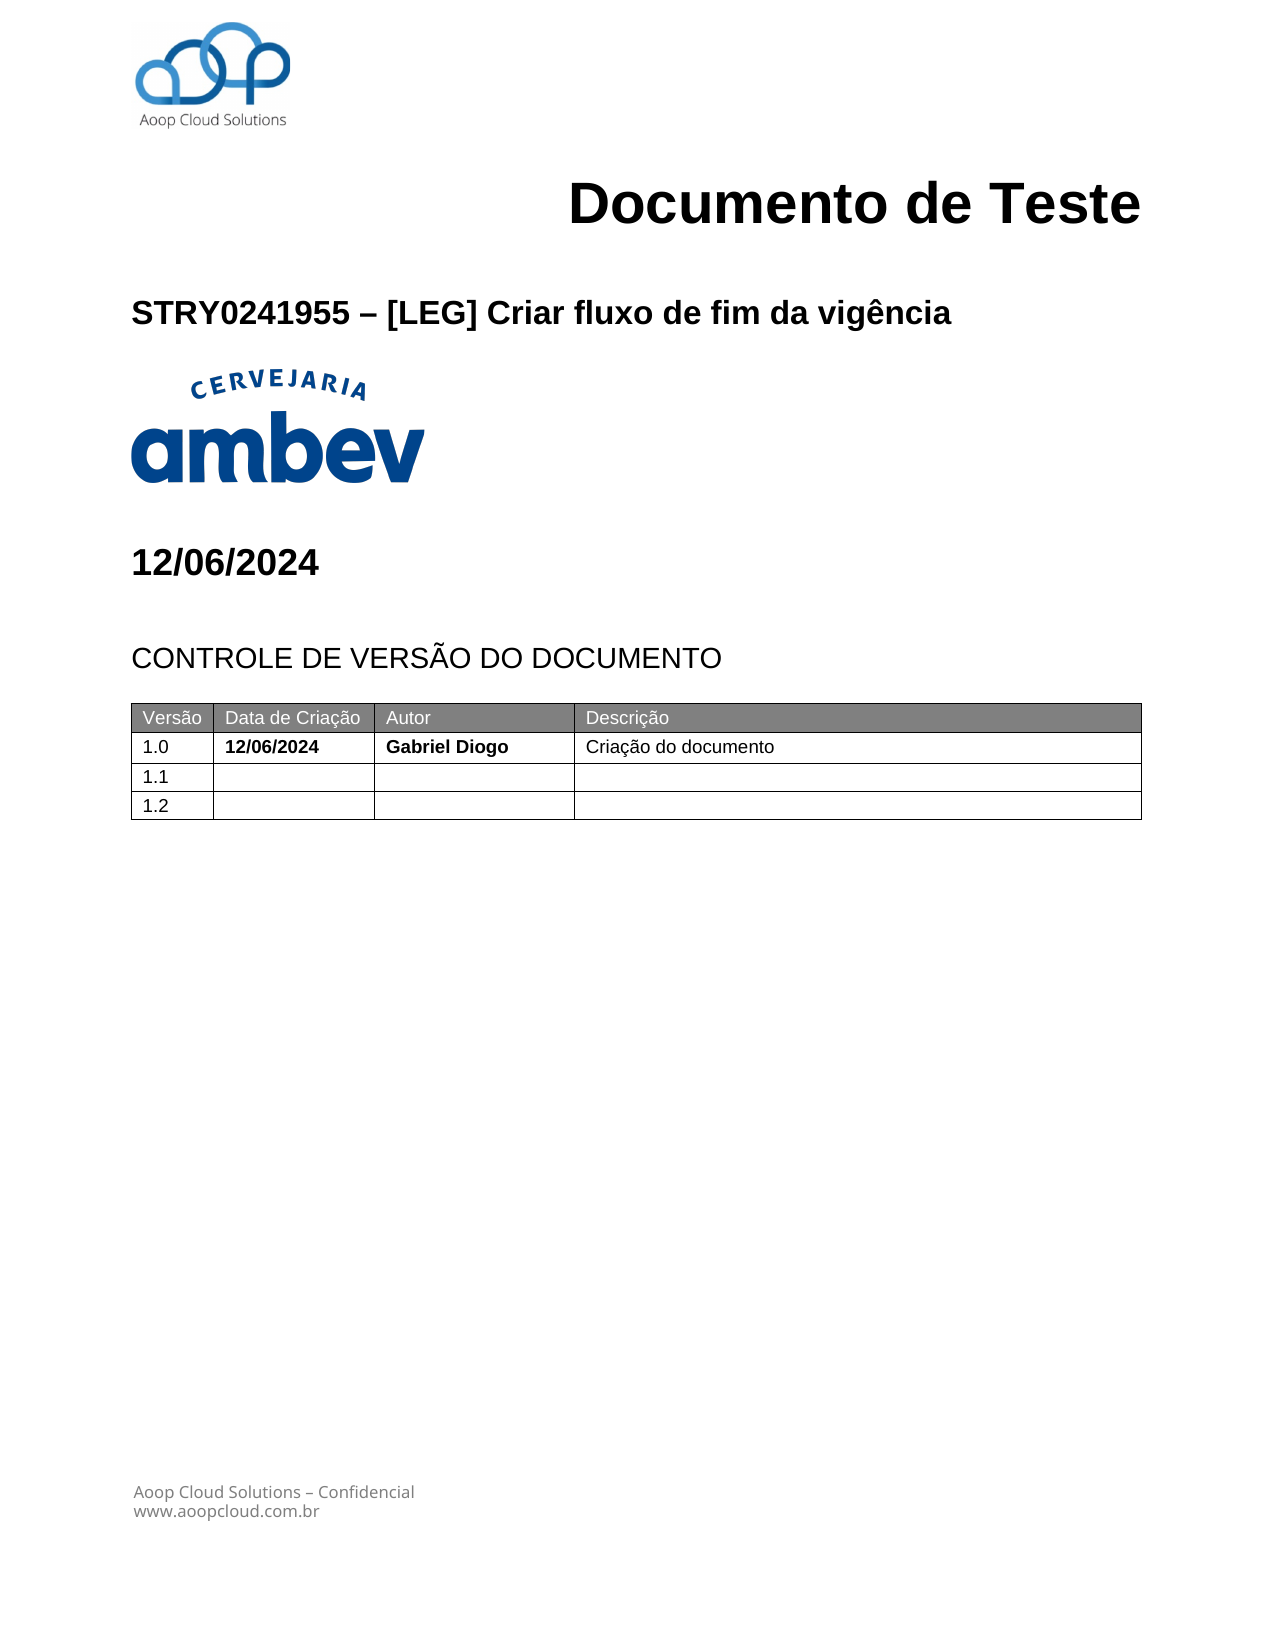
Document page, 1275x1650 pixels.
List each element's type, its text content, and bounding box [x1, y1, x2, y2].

table_cell [575, 792, 1141, 819]
table_header Autor [375, 704, 574, 732]
table_cell Gabriel Diogo [375, 733, 574, 762]
text CONTROLE DE VERSÃO DO DOCUMENTO [131, 641, 1142, 674]
text Documento de Teste [131, 168, 1142, 235]
table_cell 1.1 [132, 764, 213, 791]
table_header Versão [132, 704, 213, 732]
table_cell [375, 792, 574, 819]
table_cell [214, 764, 374, 791]
text 12/06/2024 [131, 540, 1142, 583]
picture [131, 369, 425, 483]
table_cell [575, 764, 1141, 791]
table_cell [214, 792, 374, 819]
text STRY0241955 – [LEG] Criar fluxo de fim da vigência [131, 293, 1142, 331]
table_cell Criação do documento [575, 733, 1141, 762]
picture [131, 22, 290, 129]
table_cell 1.0 [132, 733, 213, 762]
table_cell 1.2 [132, 792, 213, 819]
table_cell 12/06/2024 [214, 733, 374, 762]
table_cell [375, 764, 574, 791]
table_header Descrição [575, 704, 1141, 732]
table_header Data de Criação [214, 704, 374, 732]
